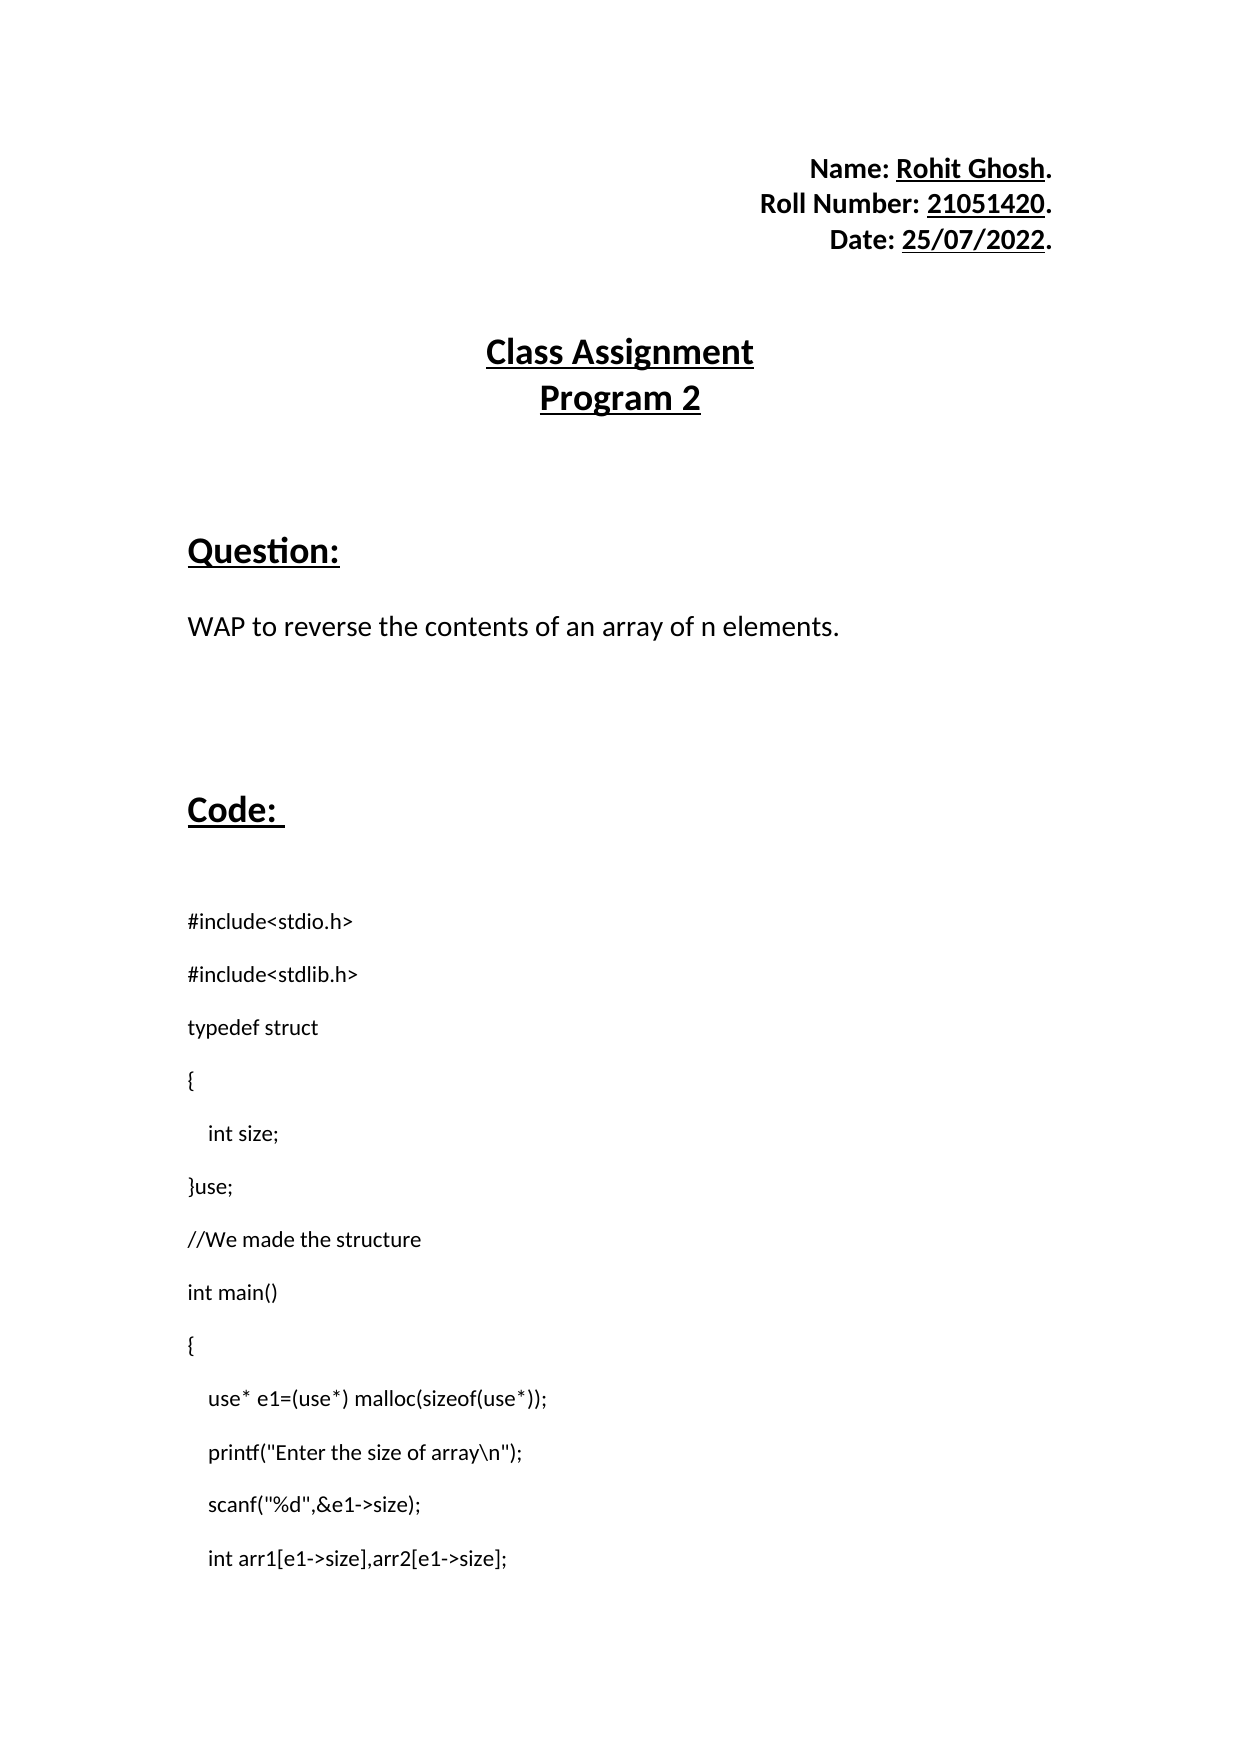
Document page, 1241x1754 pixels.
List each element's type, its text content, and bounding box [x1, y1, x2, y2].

text #include<stdio.h> [187, 907, 1053, 935]
list Code: [187, 786, 1053, 832]
text { [187, 1332, 1053, 1359]
text { [187, 1066, 1053, 1094]
text int size; [187, 1119, 1053, 1147]
text }use; [187, 1172, 1053, 1201]
text //We made the structure [187, 1226, 1053, 1253]
list Question: [187, 527, 1053, 572]
text printf("Enter the size of array\n"); [187, 1438, 1053, 1466]
text use* e1=(use*) malloc(sizeof(use*)); [187, 1384, 1053, 1413]
text #include<stdlib.h> [187, 960, 1053, 988]
text int arr1[e1->size],arr2[e1->size]; [187, 1544, 1053, 1572]
text scanf("%d",&e1->size); [187, 1491, 1053, 1519]
text typedef struct [187, 1013, 1053, 1041]
list Class Assignment [187, 328, 1053, 374]
list Roll Number: 21051420. [187, 186, 1053, 221]
list Date: 25/07/2022. [187, 221, 1053, 257]
text int main() [187, 1278, 1053, 1307]
list WAP to reverse the contents of an array of n elements. [187, 608, 1053, 644]
list Name: Rohit Ghosh. [187, 150, 1053, 186]
list Program 2 [187, 374, 1053, 420]
